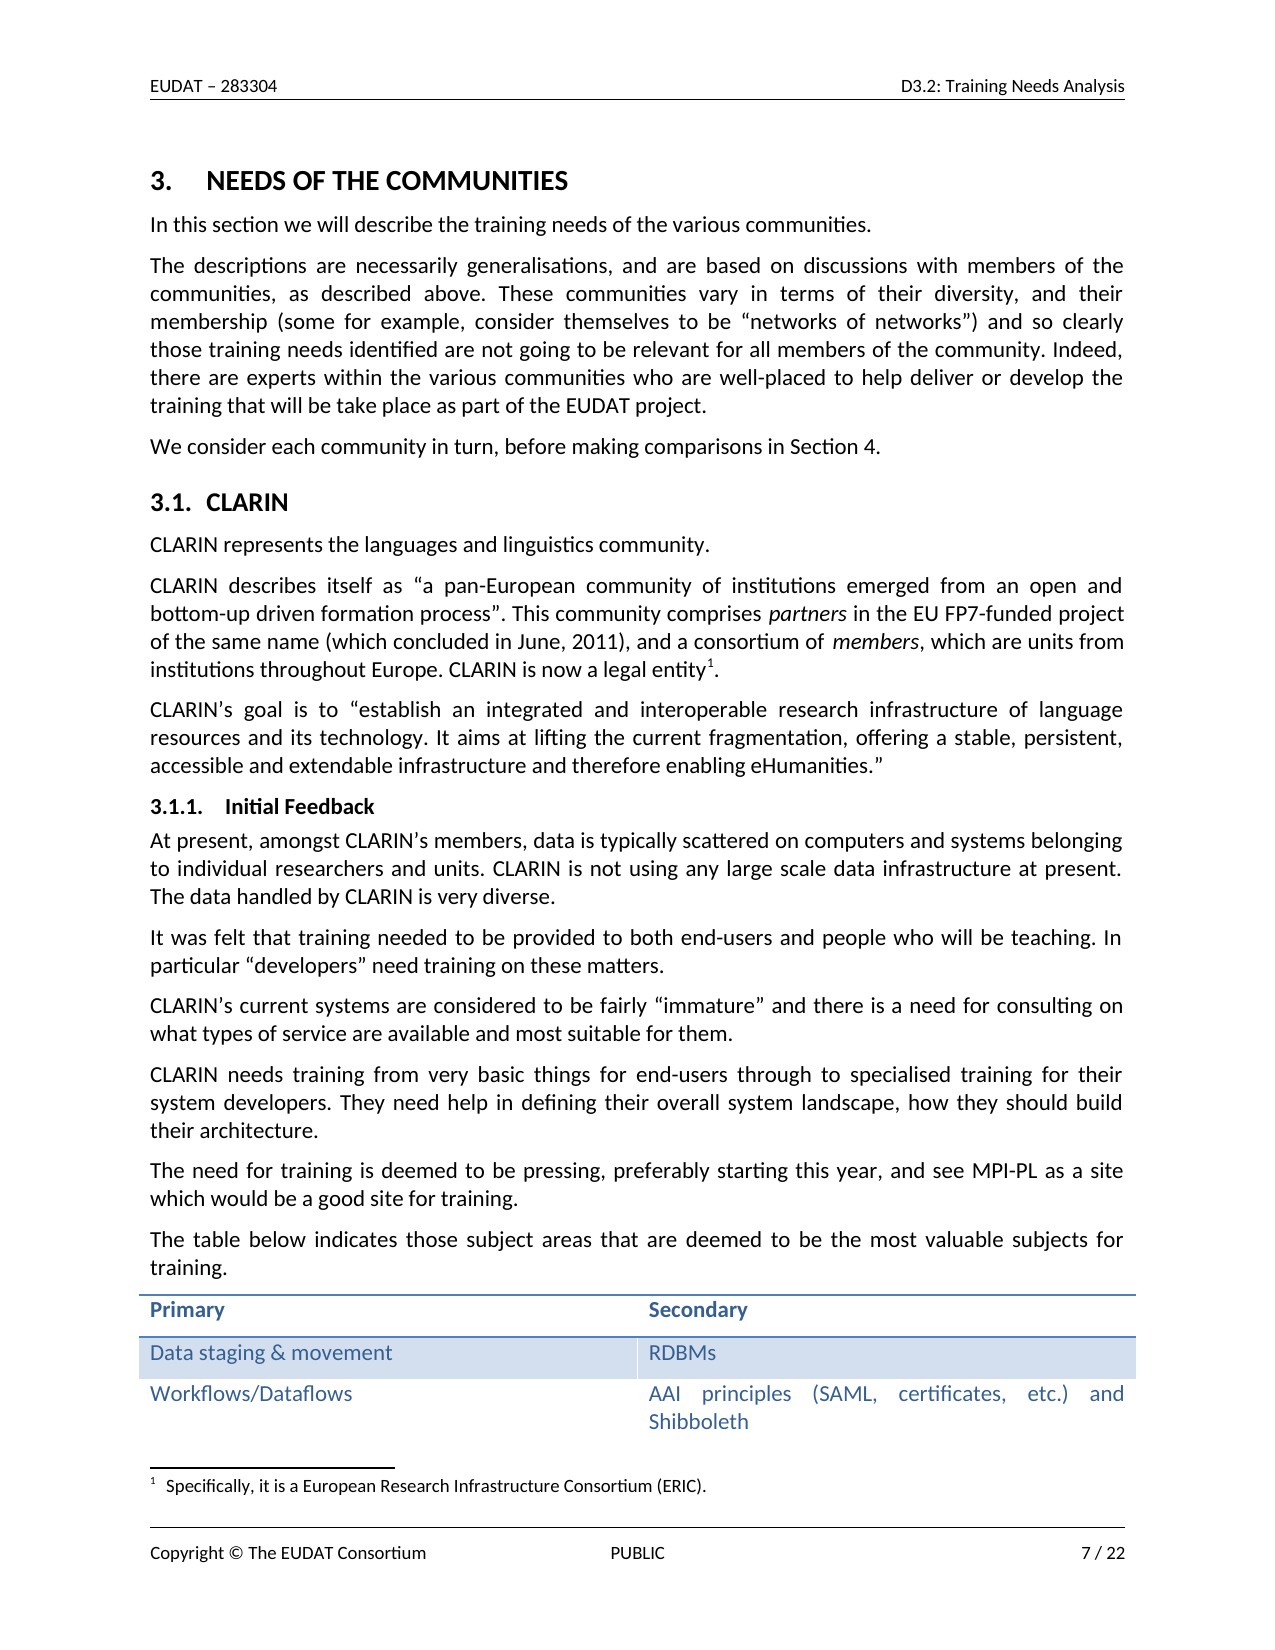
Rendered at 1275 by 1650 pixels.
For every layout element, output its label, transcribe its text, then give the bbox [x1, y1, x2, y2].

subtitle Needs of the Communities [150, 162, 1125, 198]
subtitle CLARIN [150, 485, 1125, 518]
text CLARIN describes itself as “a pan-European community of institutions emerged from an open and bottom-up driven formation process”. This community comprises partners in the EU FP7-funded project of the same name (which concluded in June, 2011), and a consortium of members, which are units from institutions throughout Europe. CLARIN is now a legal entity. [150, 571, 1125, 683]
text The descriptions are necessarily generalisations, and are based on discussions with members of the communities, as described above. These communities vary in terms of their diversity, and their membership (some for example, consider themselves to be “networks of networks”) and so clearly those training needs identified are not going to be relevant for all members of the community. Indeed, there are experts within the various communities who are well-placed to help deliver or develop the training that will be take place as part of the EUDAT project. [150, 251, 1125, 419]
subtitle Initial Feedback [150, 792, 1125, 820]
table_cell Workflows/Dataflows [139, 1379, 637, 1447]
text At present, amongst CLARIN’s members, data is typically scattered on computers and systems belonging to individual researchers and units. CLARIN is not using any large scale data infrastructure at present. The data handled by CLARIN is very diverse. [150, 826, 1125, 910]
text The table below indicates those subject areas that are deemed to be the most valuable subjects for training. [150, 1225, 1125, 1281]
table_cell RDBMs [638, 1338, 1136, 1379]
table_cell AAI principles (SAML, certificates, etc.) and Shibboleth [638, 1379, 1136, 1447]
text CLARIN represents the languages and linguistics community. [150, 530, 1125, 558]
text We consider each community in turn, before making comparisons in Section 4. [150, 432, 1125, 460]
text CLARIN’s goal is to “establish an integrated and interoperable research infrastructure of language resources and its technology. It aims at lifting the current fragmentation, offering a stable, persistent, accessible and extendable infrastructure and therefore enabling eHumanities.” [150, 695, 1125, 779]
text It was felt that training needed to be provided to both end-users and people who will be teaching. In particular “developers” need training on these matters. [150, 923, 1125, 979]
text In this section we will describe the training needs of the various communities. [150, 211, 1125, 239]
table_cell Data staging & movement [139, 1338, 637, 1379]
text CLARIN needs training from very basic things for end-users through to specialised training for their system developers. They need help in defining their overall system landscape, how they should build their architecture. [150, 1060, 1125, 1144]
text CLARIN’s current systems are considered to be fairly “immature” and there is a need for consulting on what types of service are available and most suitable for them. [150, 991, 1125, 1047]
table_header Secondary [638, 1296, 1136, 1336]
text The need for training is deemed to be pressing, preferably starting this year, and see MPI-PL as a site which would be a good site for training. [150, 1156, 1125, 1212]
table_header Primary [139, 1296, 637, 1336]
